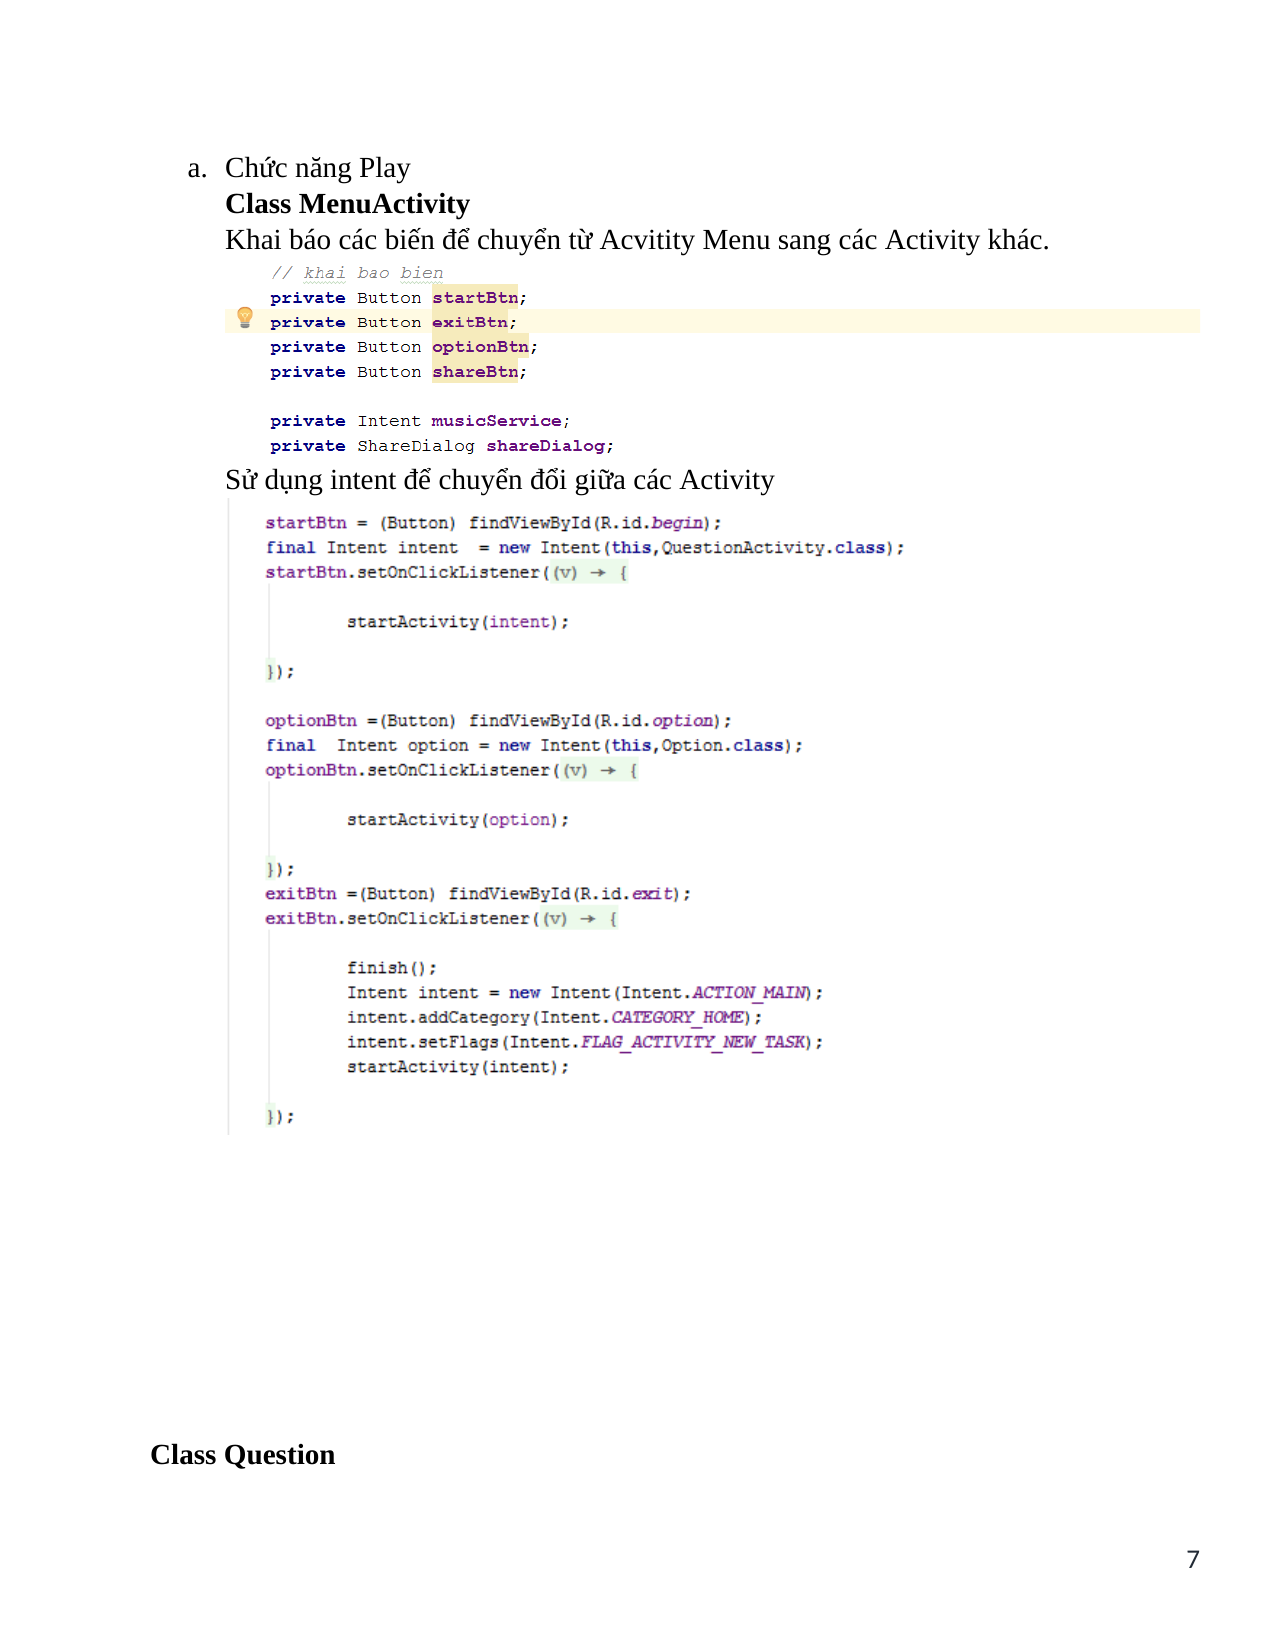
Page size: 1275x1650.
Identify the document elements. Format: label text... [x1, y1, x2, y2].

list Sử dụng intent để chuyển đổi giữa các Activity [225, 462, 1125, 496]
list Chức năng Play [187, 150, 1125, 183]
picture [225, 498, 1200, 1135]
list Class MenuActivity [225, 186, 1125, 220]
text Class Question [150, 1437, 1125, 1470]
list Khai báo các biến để chuyển từ Acvitity Menu sang các Activity khác. [225, 222, 1125, 256]
